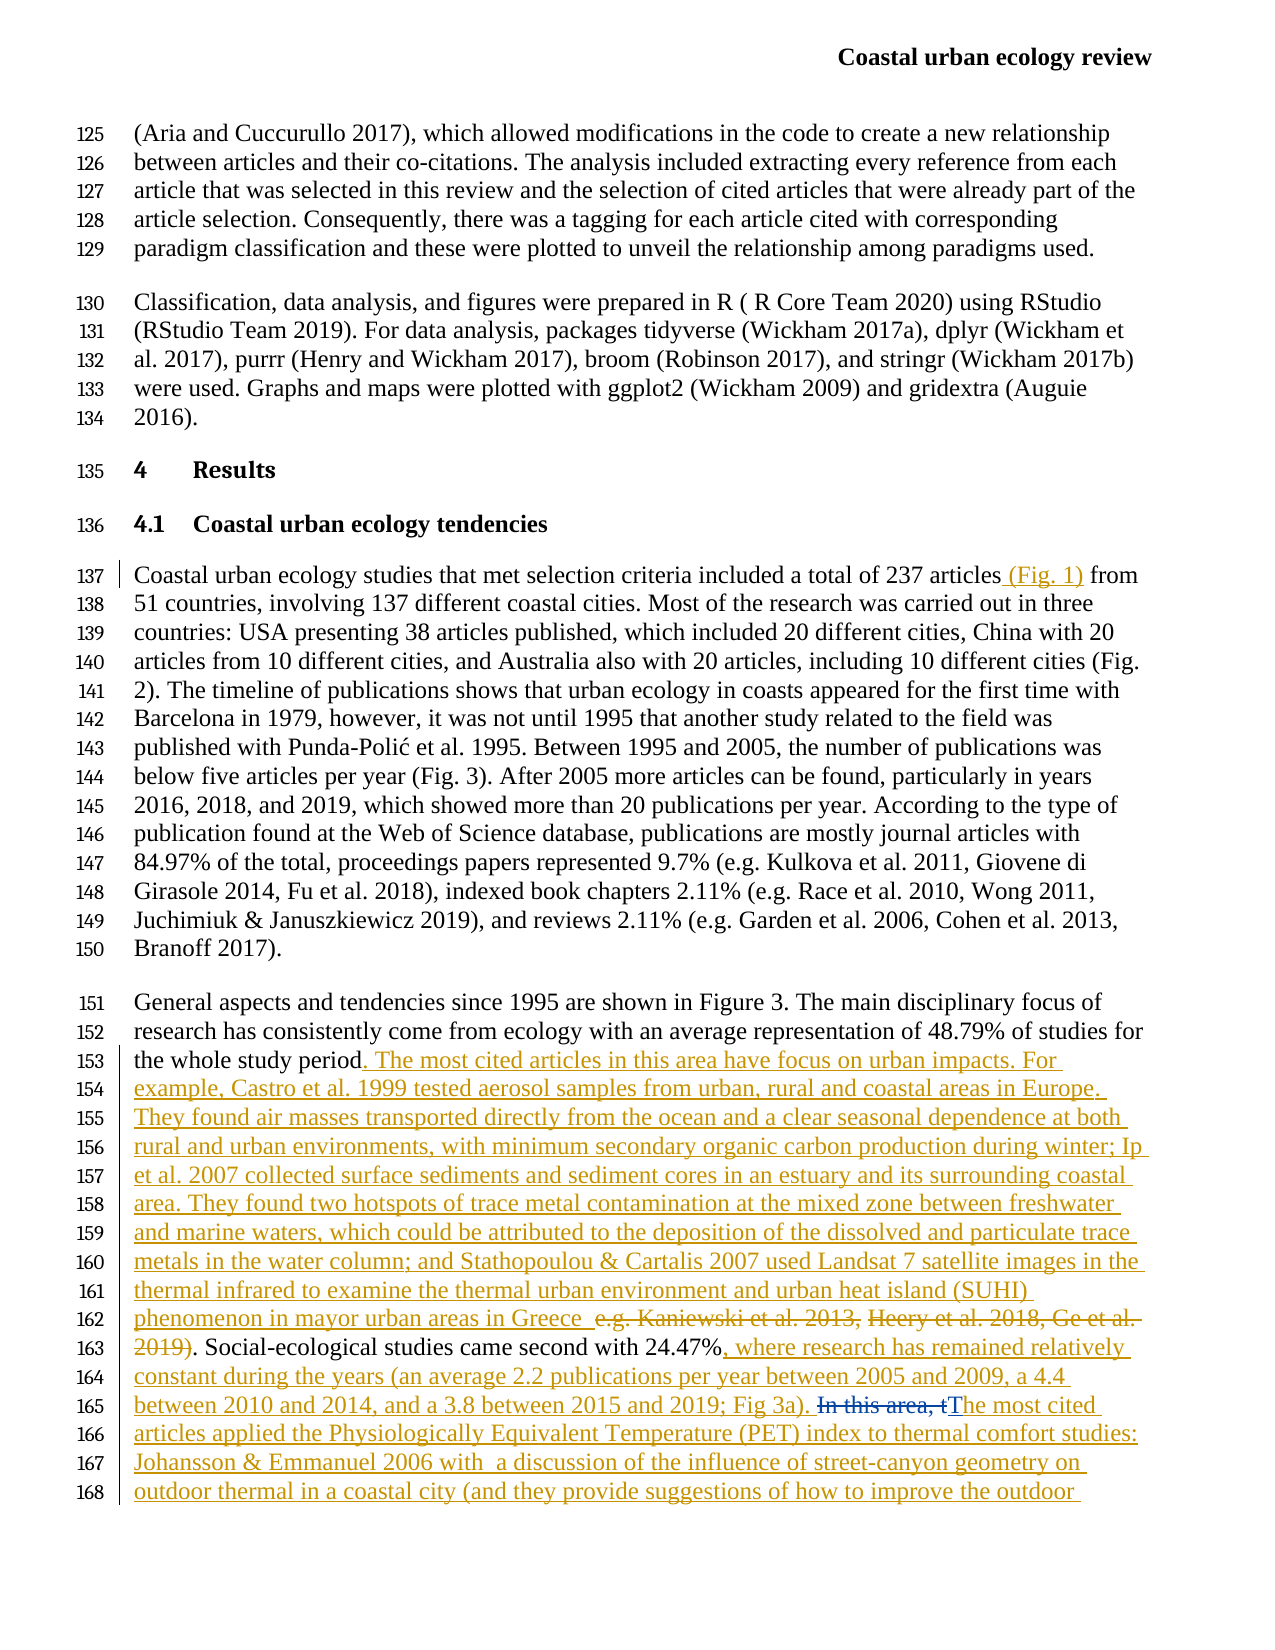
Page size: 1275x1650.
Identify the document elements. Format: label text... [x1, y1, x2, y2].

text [133, 987, 1152, 1505]
subtitle Coastal urban ecology tendencies [133, 509, 1152, 539]
text Classification, data analysis, and figures were prepared in R ( R Core Team 2020) using RStudio (RStudio Team 2019). For data analysis, packages tidyverse (Wickham 2017a), dplyr (Wickham et al. 2017), purrr (Henry and Wickham 2017), broom (Robinson 2017), and stringr (Wickham 2017b) were used. Graphs and maps were plotted with ggplot2 (Wickham 2009) and gridextra (Auguie 2016). [133, 287, 1152, 431]
subtitle Results [133, 456, 1152, 484]
text Coastal urban ecology studies that met selection criteria included a total of 237 articles from 51 countries, involving 137 different coastal cities. Most of the research was carried out in three countries: USA presenting 38 articles published, which included 20 different cities, China with 20 articles from 10 different cities, and Australia also with 20 articles, including 10 different cities (Fig. 2). The timeline of publications shows that urban ecology in coasts appeared for the first time with Barcelona in 1979, however, it was not until 1995 that another study related to the field was published with Punda-Polić et al. 1995. Between 1995 and 2005, the number of publications was below five articles per year (Fig. 3). After 2005 more articles can be found, particularly in years 2016, 2018, and 2019, which showed more than 20 publications per year. According to the type of publication found at the Web of Science database, publications are mostly journal articles with 84.97% of the total, proceedings papers represented 9.7% (e.g. Kulkova et al. 2011, Giovene di Girasole 2014, Fu et al. 2018), indexed book chapters 2.11% (e.g. Race et al. 2010, Wong 2011, Juchimiuk & Januszkiewicz 2019), and reviews 2.11% (e.g. Garden et al. 2006, Cohen et al. 2013, Branoff 2017). [133, 560, 1152, 962]
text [133, 118, 1152, 262]
